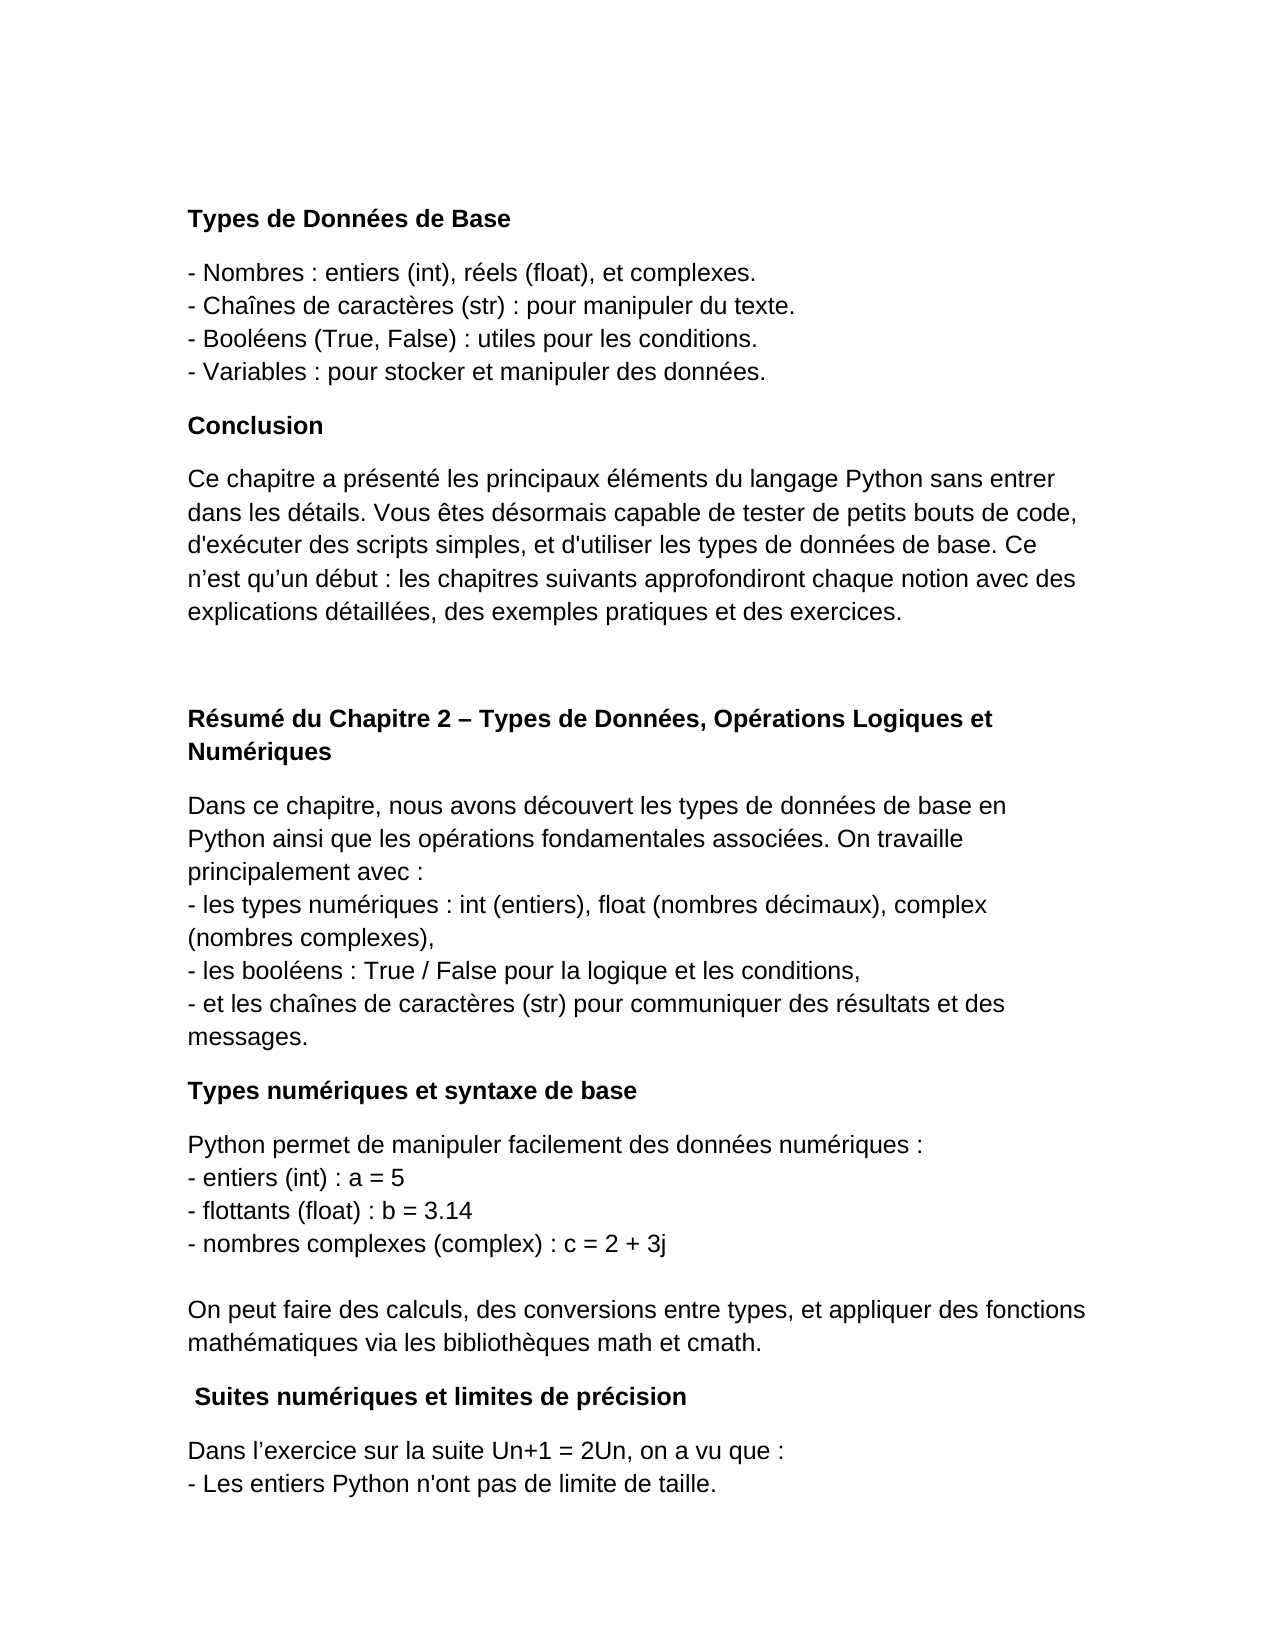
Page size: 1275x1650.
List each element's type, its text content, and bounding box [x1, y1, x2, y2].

text - Nombres : entiers (int), réels (float), et complexes. - Chaînes de caractères (str) : pour manipuler du texte. - Booléens (True, False) : utiles pour les conditions. - Variables : pour stocker et manipuler des données. [187, 258, 1087, 386]
text Conclusion [187, 411, 1087, 439]
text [187, 1436, 1087, 1498]
text Dans ce chapitre, nous avons découvert les types de données de base en Python ainsi que les opérations fondamentales associées. On travaille principalement avec : - les types numériques : int (entiers), float (nombres décimaux), complex (nombres complexes), - les booléens : True / False pour la logique et les conditions, - et les chaînes de caractères (str) pour communiquer des résultats et des messages. [187, 791, 1087, 1051]
text Python permet de manipuler facilement des données numériques : - entiers (int) : a = 5 - flottants (float) : b = 3.14 - nombres complexes (complex) : c = 2 + 3j On peut faire des calculs, des conversions entre types, et appliquer des fonctions mathématiques via les bibliothèques math et cmath. [187, 1130, 1087, 1357]
text Suites numériques et limites de précision [187, 1382, 1087, 1411]
text Types de Données de Base [187, 204, 1087, 233]
text Types numériques et syntaxe de base [187, 1076, 1087, 1105]
text Résumé du Chapitre 2 – Types de Données, Opérations Logiques et Numériques [187, 704, 1087, 766]
text Ce chapitre a présenté les principaux éléments du langage Python sans entrer dans les détails. Vous êtes désormais capable de tester de petits bouts de code, d'exécuter des scripts simples, et d'utiliser les types de données de base. Ce n’est qu’un début : les chapitres suivants approfondiront chaque notion avec des explications détaillées, des exemples pratiques et des exercices. [187, 464, 1087, 625]
